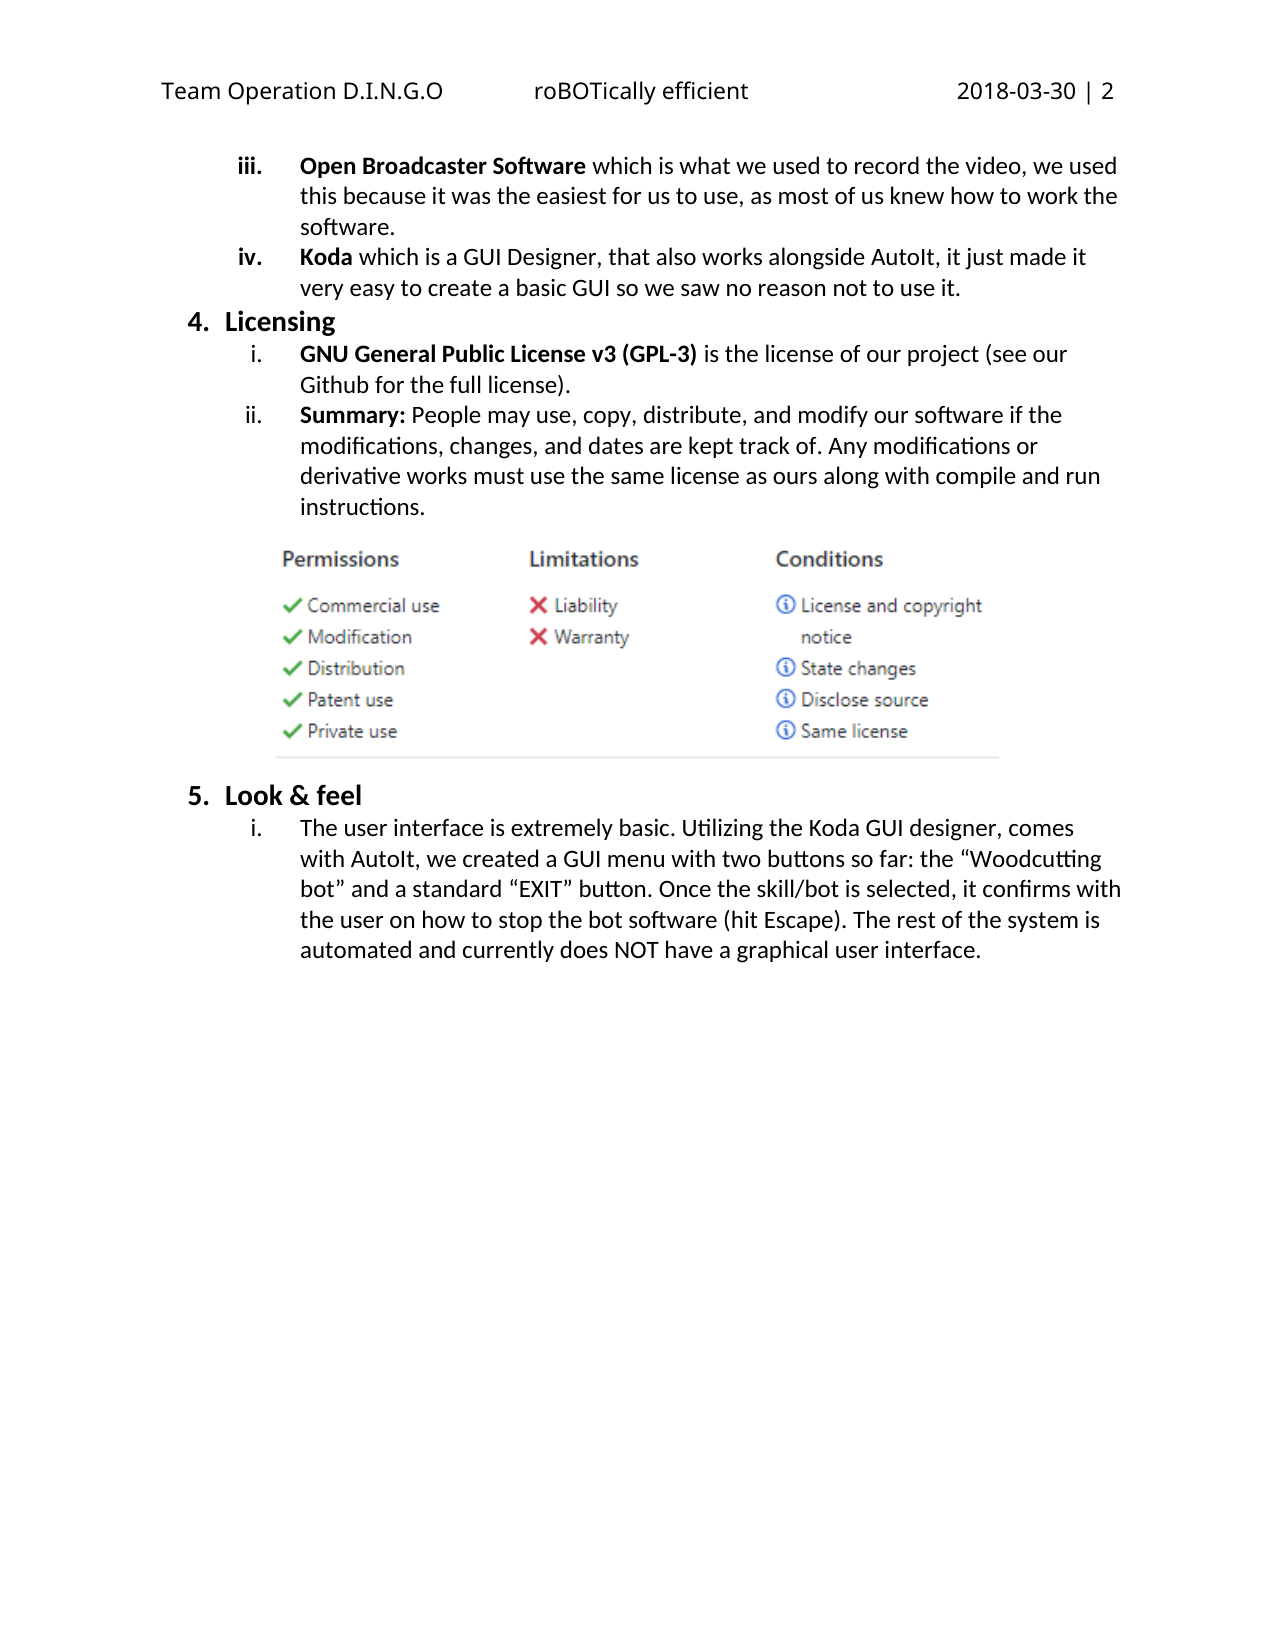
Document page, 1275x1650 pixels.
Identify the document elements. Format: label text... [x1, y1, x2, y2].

list The user interface is extremely basic. Utilizing the Koda GUI designer, comes with AutoIt, we created a GUI menu with two buttons so far: the “Woodcutting bot” and a standard “EXIT” button. Once the skill/bot is selected, it confirms with the user on how to stop the bot software (hit Escape). The rest of the system is automated and currently does NOT have a graphical user interface. [262, 812, 1125, 965]
list Look & feel [187, 777, 1125, 812]
picture [275, 538, 1000, 760]
list Licensing [187, 303, 1125, 338]
list GNU General Public License v3 (GPL-3) is the license of our project (see our Github for the full license). [262, 338, 1125, 399]
list Open Broadcaster Software which is what we used to record the video, we used this because it was the easiest for us to use, as most of us knew how to work the software. [262, 150, 1125, 242]
list Koda which is a GUI Designer, that also works alongside AutoIt, it just made it very easy to create a basic GUI so we saw no reason not to use it. [262, 242, 1125, 303]
list Summary: People may use, copy, distribute, and modify our software if the modifications, changes, and dates are kept track of. Any modifications or derivative works must use the same license as ours along with compile and run instructions. [262, 399, 1125, 521]
